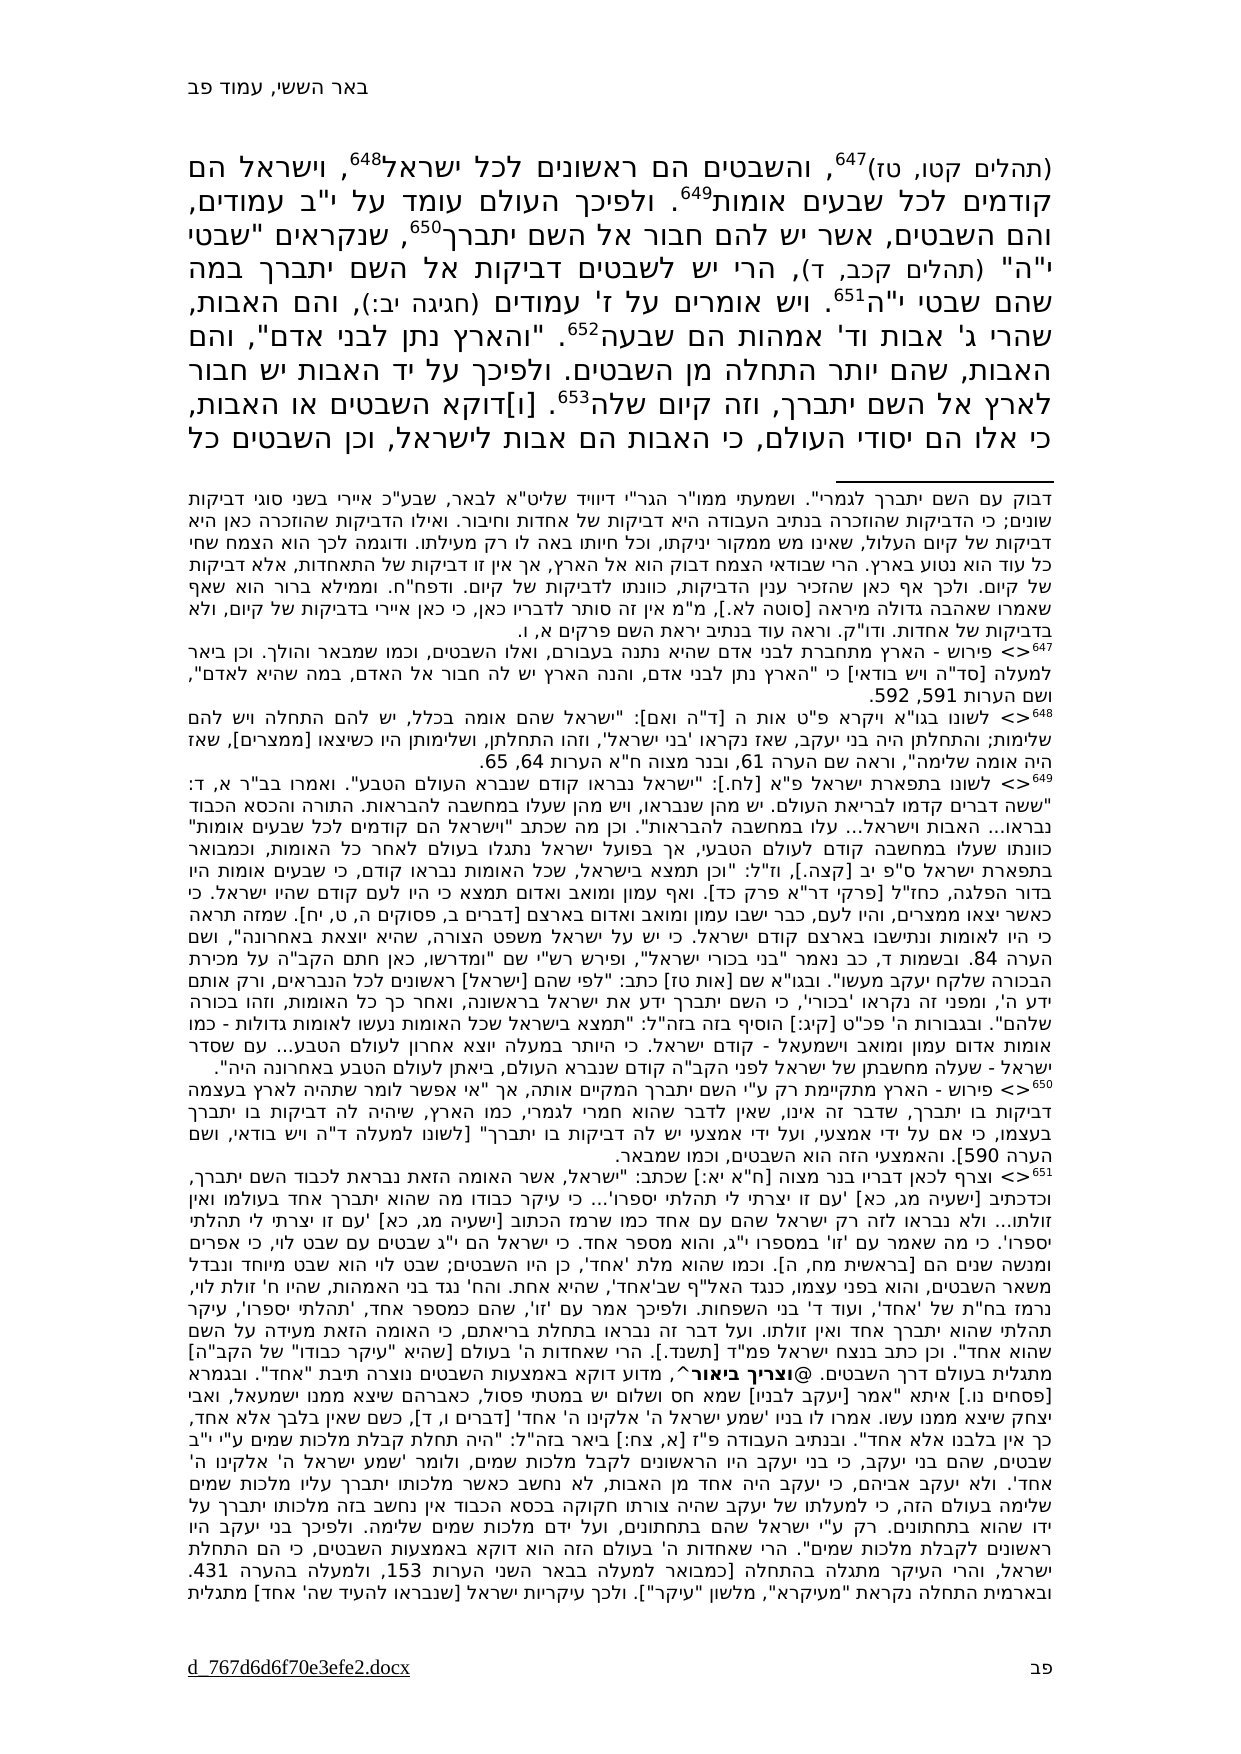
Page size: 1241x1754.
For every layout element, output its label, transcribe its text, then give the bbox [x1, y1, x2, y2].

text #וחכמים אומרים=* על י"ב עמודים (חגיגה יב:). ביאור זה, כי הארץ עומדת על י"ב עמודים, והם י"ב שבטים, וכדמייתי קרא (דברים לב, ח) "יצב גבולות עמים למספר בני ישראל". וזה כי "הארץ נתן לבני אדם" (תהלים קטו, טז), והשבטים הם ראשונים לכל ישראל, וישראל הם קודמים לכל שבעים אומות. ולפיכך העולם עומד על י"ב עמודים, והם השבטים, אשר יש להם חבור אל השם יתברך, שנקראים "שבטי י"ה" (תהלים קכב, ד), הרי יש לשבטים דביקות אל השם יתברך במה שהם שבטי י"ה. ויש אומרים על ז' עמודים (חגיגה יב:), והם האבות, שהרי ג' אבות וד' אמהות הם שבעה. "והארץ נתן לבני אדם", והם האבות, שהם יותר התחלה מן השבטים. ולפיכך על יד האבות יש חבור לארץ אל השם יתברך, וזה קיום שלה. [ו]דוקא השבטים או האבות, כי אלו הם יסודי העולם, כי האבות הם אבות לישראל, וכן השבטים כל אחד אב לשבטו. וראוי שיהיו הם עמודים לארץ, כמו שהם יסוד לישראל, כך הם יסוד לעולם, והארץ עומדת עליהם. אבל שאר צדיקים אינם ראוים שיהיו הם יסוד ועמוד לארץ, שהיא כל העולם, כי אם האבות והשבטים, כי במה שהם אבות הם עיקר בעולם, לכך הם יסוד העולם. ודבר זה ברור מאד. ורבי אלעזר בן שמוע אומר על עמוד אחד (חגיגה יב:), סובר כי הארץ יש לה דביקות בו יתברך על ידי צדיק אחד, במה שהארץ נתנה לבני אדם, ויש בבני אדם צדיק אחד, הרי כי הארץ יש לה חבור אל צדיק, ועל ידי הצדיק יש לה חבור אל השם יתברך. כי הצדיקים יש להם דביקות אל השם יתברך, כי זהו מעלת הצדיק. הרי שהעולם עומד על צדיק אחד. ולא רצה לומר כמו שאמרו לפני זה; על י"ב עמודים, או על ז' עמודים, מפני שאותם אינם בעולם הזה, אבל הם בעולם הבא. הרי כל אחד מן החכמים היה מעלה את הארץ ומחבר אותה אל השם יתברך, אשר הוא מקיים ומעמיד כל הנמצאים, ולכך צריכה הארץ חבור אל השם יתברך. וכל אחד מן החכמים מחבר הארץ, שהיא בתכלית המטה, אל השם יתברך, שהוא מקיים הכל על ידי אמצעיים שהארץ יש לה חבור אליהם, והם מתחברים אל השם יתברך כמו שאמרנו. כך יש לפרש, והוא נכון מאוד. [187, 150, 1053, 456]
